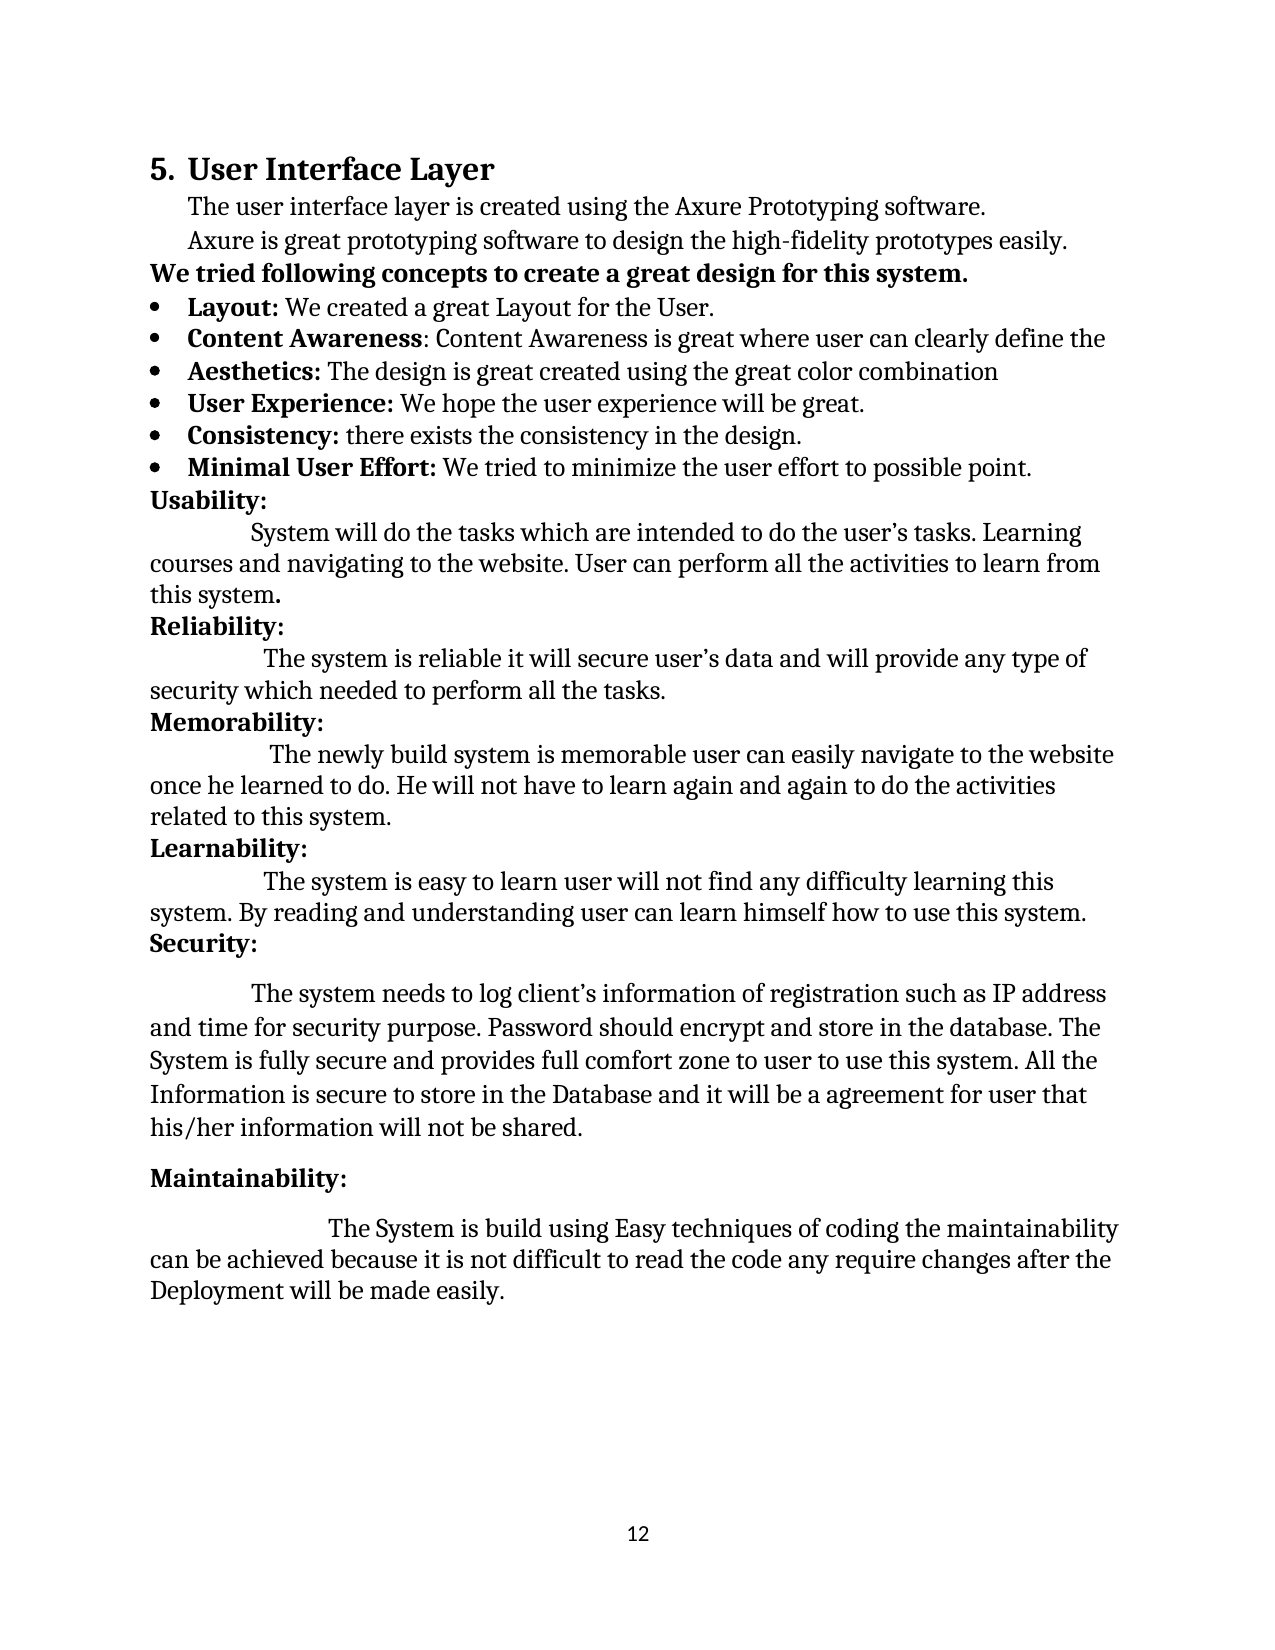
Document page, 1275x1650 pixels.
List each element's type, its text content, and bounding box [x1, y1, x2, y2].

list Content Awareness: Content Awareness is great where user can clearly define the [150, 323, 1125, 355]
text The system is easy to learn user will not find any difficulty learning this system. By reading and understanding user can learn himself how to use this system. [150, 866, 1125, 928]
list We tried following concepts to create a great design for this system. [150, 258, 1125, 289]
list Minimal User Effort: We tried to minimize the user effort to possible point. [150, 452, 1125, 484]
text Usability: [150, 485, 1125, 516]
text Maintainability: [150, 1163, 1125, 1194]
text Reliability: [150, 611, 1125, 642]
list The user interface layer is created using the Axure Prototyping software. [187, 191, 1125, 222]
text Memorability: [150, 707, 1125, 738]
list Consistency: there exists the consistency in the design. [150, 420, 1125, 451]
subtitle User Interface Layer [150, 150, 1125, 188]
list User Experience: We hope the user experience will be great. [150, 388, 1125, 419]
text The system needs to log client’s information of registration such as IP address and time for security purpose. Password should encrypt and store in the database. The System is fully secure and provides full comfort zone to user to use this system. All the Information is secure to store in the Database and it will be a agreement for user that his/her information will not be shared. [150, 978, 1125, 1143]
list Axure is great prototyping software to design the high-fidelity prototypes easily. [187, 225, 1125, 256]
text The newly build system is memorable user can easily navigate to the website once he learned to do. He will not have to learn again and again to do the activities related to this system. [150, 739, 1125, 832]
text The system is reliable it will secure user’s data and will provide any type of security which needed to perform all the tasks. [150, 643, 1125, 706]
list Aesthetics: The design is great created using the great color combination [150, 356, 1125, 387]
text System will do the tasks which are intended to do the user’s tasks. Learning courses and navigating to the website. User can perform all the activities to learn from this system. [150, 517, 1125, 610]
text Learnability: [150, 833, 1125, 865]
text Security: [150, 928, 1125, 959]
list Layout: We created a great Layout for the User. [150, 292, 1125, 322]
text The System is build using Easy techniques of coding the maintainability can be achieved because it is not difficult to read the code any require changes after the Deployment will be made easily. [150, 1213, 1125, 1306]
